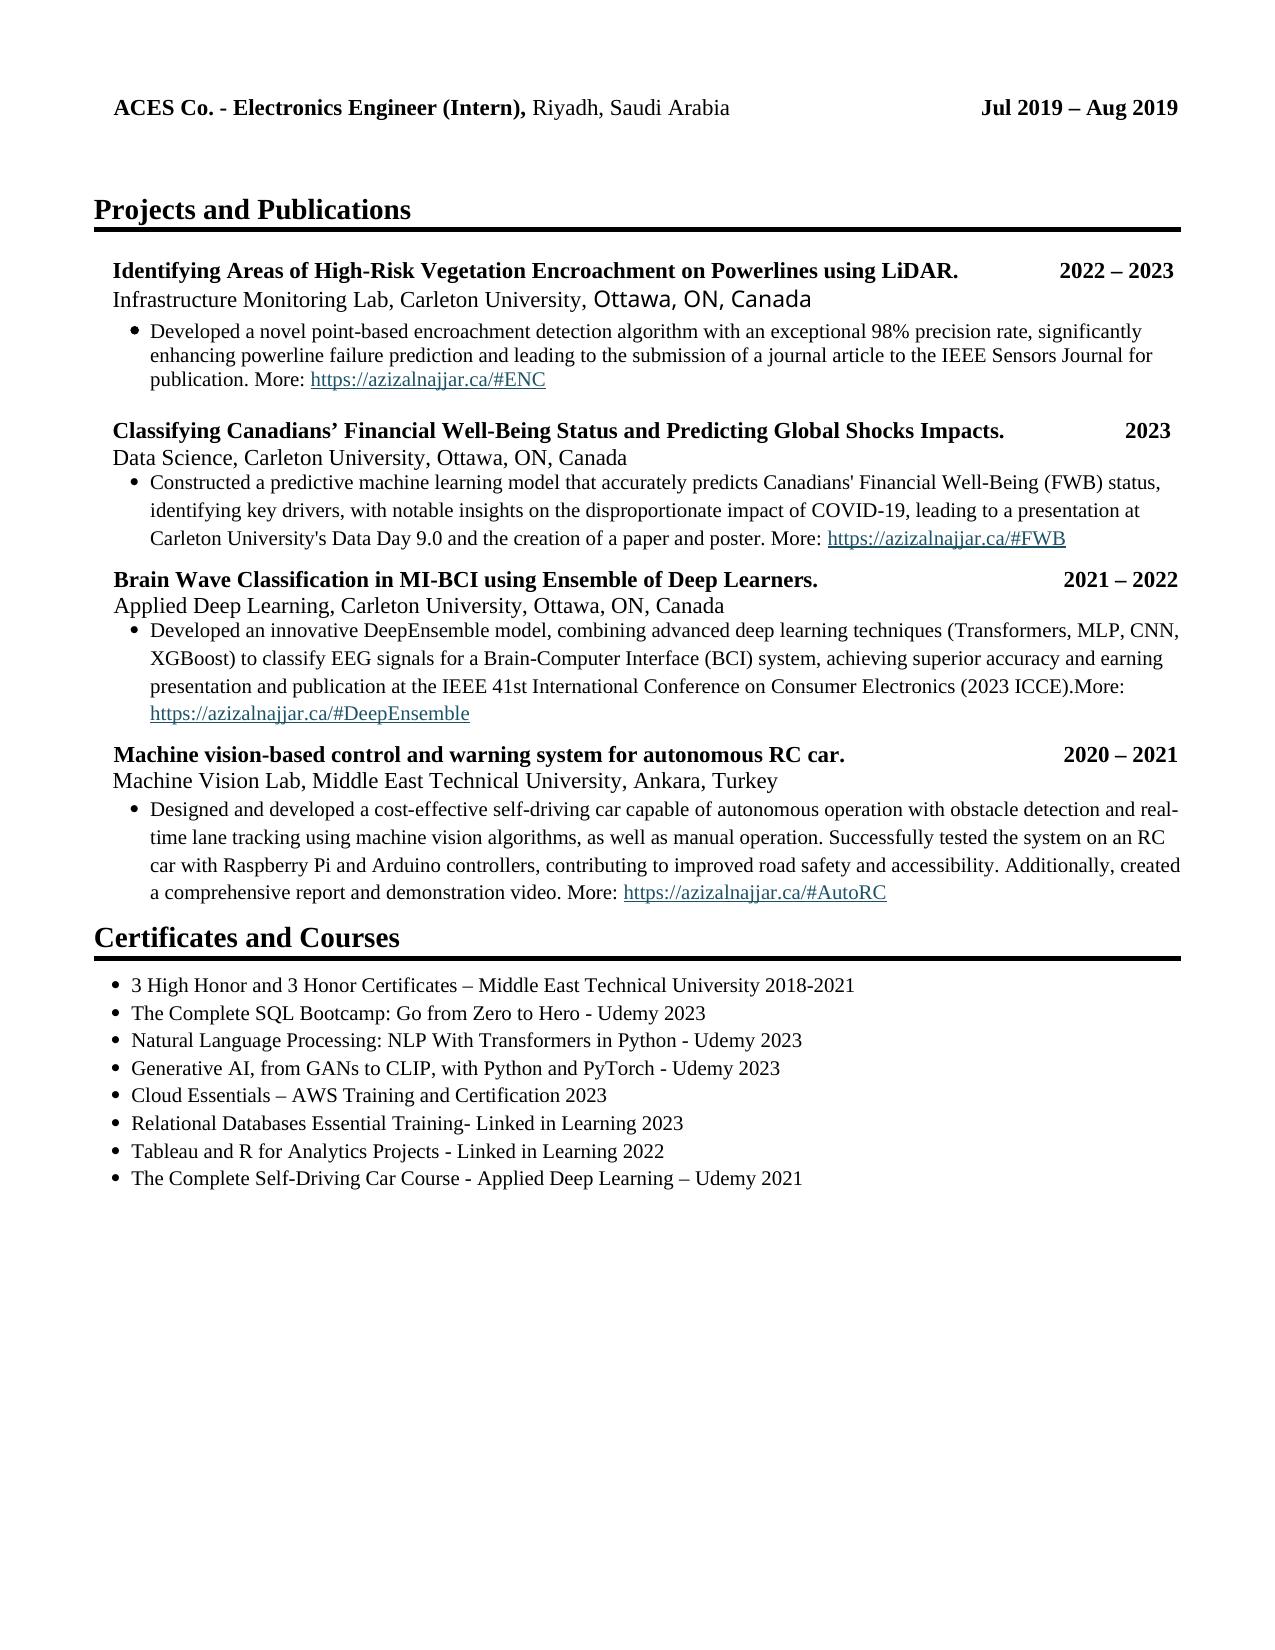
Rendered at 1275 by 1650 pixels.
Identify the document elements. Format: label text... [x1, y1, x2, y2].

list The Complete Self-Driving Car Course - Applied Deep Learning – Udemy 2021 [112, 1166, 1181, 1190]
list Relational Databases Essential Training- Linked in Learning 2023 [112, 1111, 1181, 1135]
text Machine vision-based control and warning system for autonomous RC car. 2020 – 2021 [113, 741, 1181, 768]
text Machine Vision Lab, Middle East Technical University, Ankara, Turkey [112, 768, 1181, 794]
list Generative AI, from GANs to CLIP, with Python and PyTorch - Udemy 2023 [112, 1056, 1181, 1080]
text Brain Wave Classification in MI-BCI using Ensemble of Deep Learners. 2021 – 2022 [113, 566, 1181, 592]
text ACES Co. - Electronics Engineer (Intern), Riyadh, Saudi Arabia Jul 2019 – Aug 2019 [113, 94, 1181, 120]
text Data Science, Carleton University, Ottawa, ON, Canada [94, 444, 1181, 470]
list Tableau and R for Analytics Projects - Linked in Learning 2022 [112, 1139, 1181, 1163]
list Designed and developed a cost-effective self-driving car capable of autonomous operation with obstacle detection and real-time lane tracking using machine vision algorithms, as well as manual operation. Successfully tested the system on an RC car with Raspberry Pi and Arduino controllers, contributing to improved road safety and accessibility. Additionally, created a comprehensive report and demonstration video. More: https://azizalnajjar.ca/#AutoRC [131, 797, 1181, 904]
list Cloud Essentials – AWS Training and Certification 2023 [112, 1083, 1181, 1107]
list Constructed a predictive machine learning model that accurately predicts Canadians' Financial Well-Being (FWB) status, identifying key drivers, with notable insights on the disproportionate impact of COVID-19, leading to a presentation at Carleton University's Data Day 9.0 and the creation of a paper and poster. More: https://azizalnajjar.ca/#FWB [131, 470, 1181, 549]
list The Complete SQL Bootcamp: Go from Zero to Hero - Udemy 2023 [112, 1001, 1181, 1025]
text Classifying Canadians’ Financial Well-Being Status and Predicting Global Shocks Impacts. 2023 [94, 418, 1181, 444]
text Applied Deep Learning, Carleton University, Ottawa, ON, Canada [113, 592, 1181, 618]
list Natural Language Processing: NLP With Transformers in Python - Udemy 2023 [112, 1028, 1181, 1052]
text Infrastructure Monitoring Lab, Carleton University, Ottawa, ON, Canada [112, 283, 1181, 315]
subtitle Projects and Publications [94, 192, 1181, 227]
list 3 High Honor and 3 Honor Certificates – Middle East Technical University 2018-2021 [112, 973, 1181, 997]
text Identifying Areas of High-Risk Vegetation Encroachment on Powerlines using LiDAR. 2022 – 2023 [112, 257, 1181, 283]
list Developed an innovative DeepEnsemble model, combining advanced deep learning techniques (Transformers, MLP, CNN, XGBoost) to classify EEG signals for a Brain-Computer Interface (BCI) system, achieving superior accuracy and earning presentation and publication at the IEEE 41st International Conference on Consumer Electronics (2023 ICCE).More: https://azizalnajjar.ca/#DeepEnsemble [131, 618, 1181, 725]
list Developed a novel point-based encroachment detection algorithm with an exceptional 98% precision rate, significantly enhancing powerline failure prediction and leading to the submission of a journal article to the IEEE Sensors Journal for publication. More: https://azizalnajjar.ca/#ENC [131, 319, 1181, 391]
subtitle Certificates and Courses [94, 920, 1181, 956]
